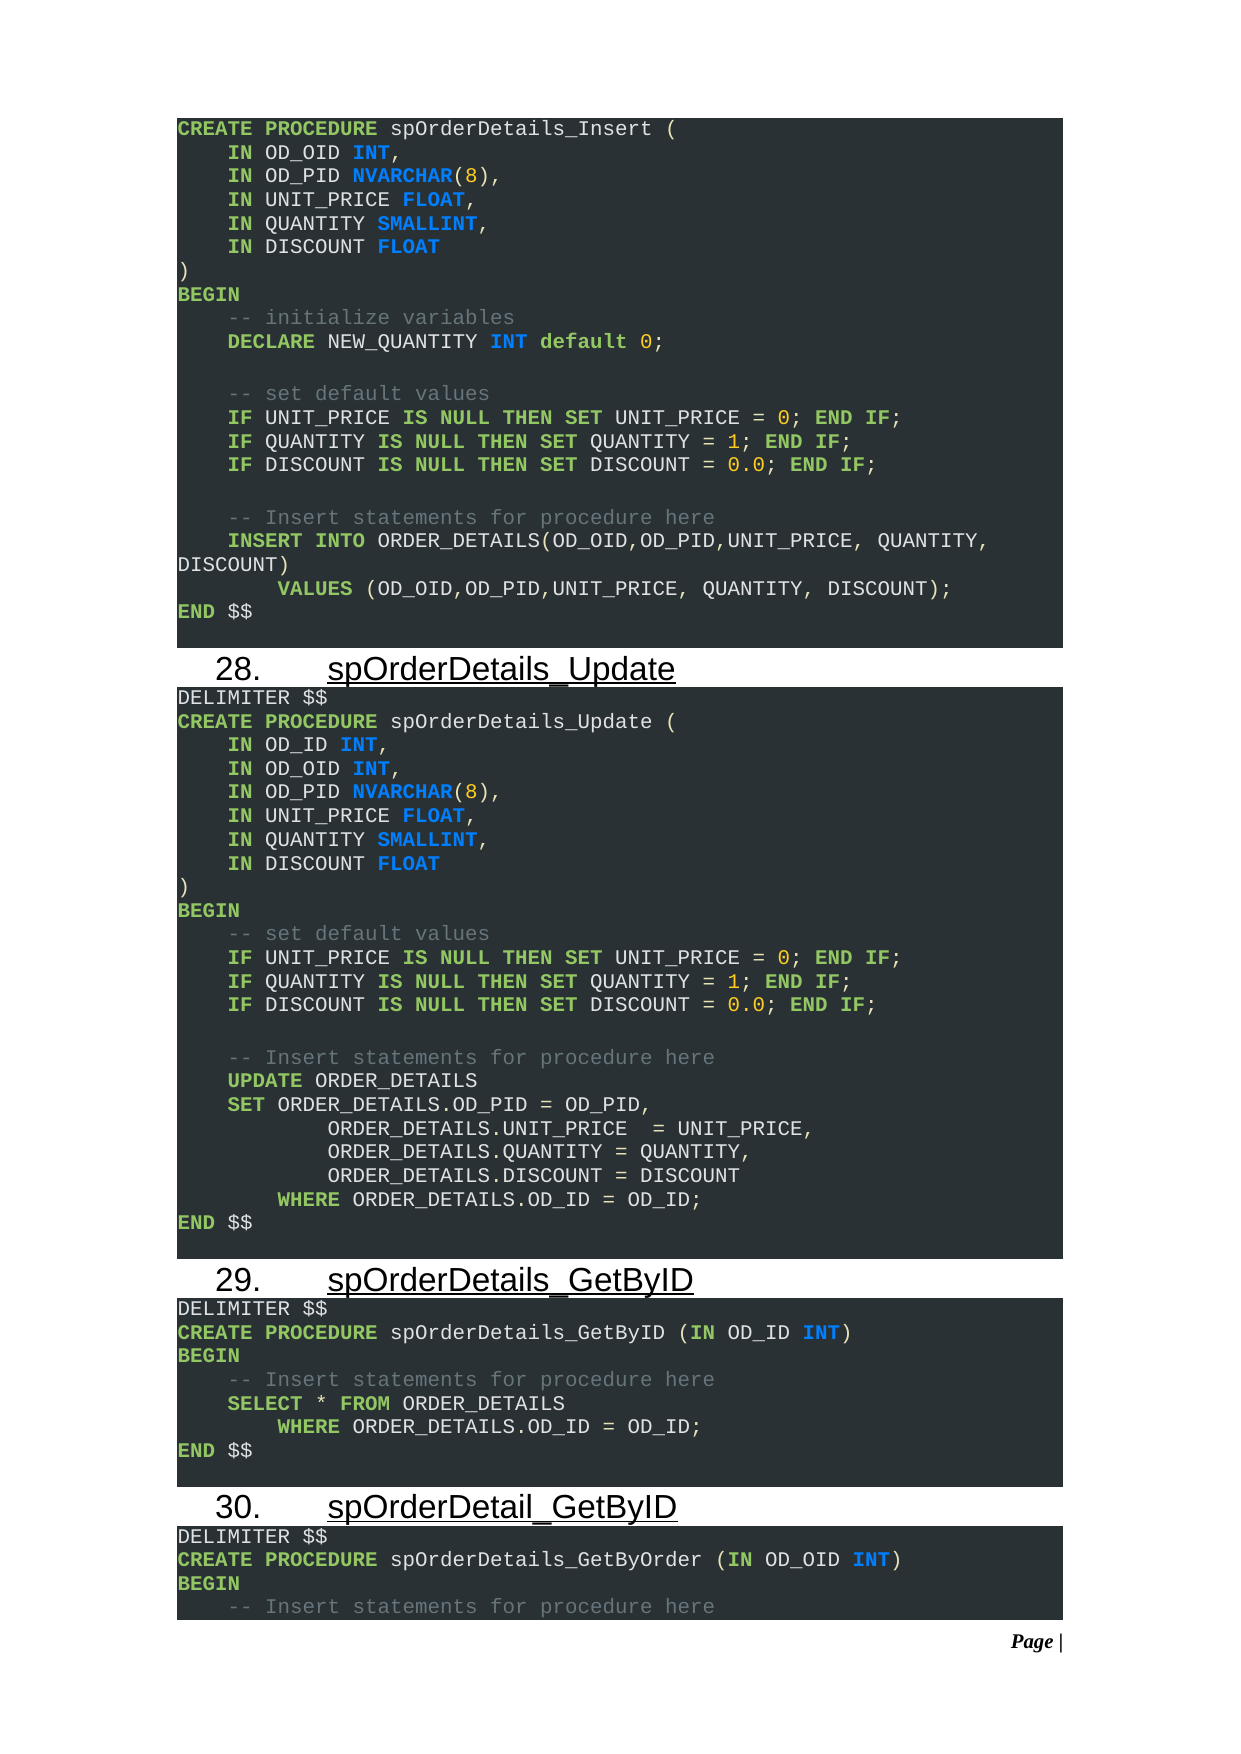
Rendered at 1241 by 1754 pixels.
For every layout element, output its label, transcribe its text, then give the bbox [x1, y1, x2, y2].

text IN OD_OID INT, [177, 142, 1063, 165]
text BEGIN [177, 1345, 1063, 1369]
text CREATE PROCEDURE spOrderDetails_GetByID (IN OD_ID INT) [177, 1322, 1063, 1345]
text CREATE PROCEDURE spOrderDetails_Update ( [177, 711, 1063, 734]
subtitle spOrderDetail_GetByID [215, 1487, 1063, 1526]
text UPDATE ORDER_DETAILS [177, 1070, 1063, 1094]
text IN OD_PID NVARCHAR(8), [177, 165, 1063, 189]
text IF DISCOUNT IS NULL THEN SET DISCOUNT = 0.0; END IF; [177, 994, 1063, 1018]
text ORDER_DETAILS.UNIT_PRICE = UNIT_PRICE, [177, 1118, 1063, 1141]
text IN DISCOUNT FLOAT [177, 236, 1063, 260]
text IN QUANTITY SMALLINT, [177, 829, 1063, 852]
text WHERE ORDER_DETAILS.OD_ID = OD_ID; [177, 1416, 1063, 1440]
text END $$ [177, 1440, 1063, 1463]
text DELIMITER $$ [177, 687, 1063, 711]
text BEGIN [177, 1573, 1063, 1597]
text IF QUANTITY IS NULL THEN SET QUANTITY = 1; END IF; [177, 971, 1063, 994]
text INSERT INTO ORDER_DETAILS(OD_OID,OD_PID,UNIT_PRICE, QUANTITY, DISCOUNT) [177, 530, 1063, 578]
text SELECT * FROM ORDER_DETAILS [177, 1393, 1063, 1416]
text BEGIN [177, 284, 1063, 307]
text ) [177, 876, 1063, 900]
text IF QUANTITY IS NULL THEN SET QUANTITY = 1; END IF; [177, 431, 1063, 454]
text IN UNIT_PRICE FLOAT, [177, 805, 1063, 829]
text IN UNIT_PRICE FLOAT, [177, 189, 1063, 213]
text END $$ [177, 1212, 1063, 1236]
text ORDER_DETAILS.DISCOUNT = DISCOUNT [177, 1165, 1063, 1189]
subtitle spOrderDetails_GetByID [215, 1259, 1063, 1298]
text END $$ [177, 601, 1063, 625]
text VALUES (OD_OID,OD_PID,UNIT_PRICE, QUANTITY, DISCOUNT); [177, 578, 1063, 601]
text IN DISCOUNT FLOAT [177, 852, 1063, 876]
text IF UNIT_PRICE IS NULL THEN SET UNIT_PRICE = 0; END IF; [177, 947, 1063, 971]
text IN OD_PID NVARCHAR(8), [177, 782, 1063, 805]
text -- Insert statements for procedure here [177, 1369, 1063, 1393]
text IN QUANTITY SMALLINT, [177, 213, 1063, 236]
text -- Insert statements for procedure here [177, 1597, 1063, 1620]
text WHERE ORDER_DETAILS.OD_ID = OD_ID; [177, 1189, 1063, 1212]
text IN OD_OID INT, [177, 758, 1063, 782]
text -- Insert statements for procedure here [177, 507, 1063, 530]
text -- Insert statements for procedure here [177, 1047, 1063, 1070]
text SET ORDER_DETAILS.OD_PID = OD_PID, [177, 1094, 1063, 1118]
text DELIMITER $$ [177, 1298, 1063, 1322]
text ) [177, 260, 1063, 284]
text -- set default values [177, 383, 1063, 407]
text ORDER_DETAILS.QUANTITY = QUANTITY, [177, 1141, 1063, 1165]
text IF UNIT_PRICE IS NULL THEN SET UNIT_PRICE = 0; END IF; [177, 407, 1063, 431]
text IN OD_ID INT, [177, 734, 1063, 758]
text CREATE PROCEDURE spOrderDetails_GetByOrder (IN OD_OID INT) [177, 1549, 1063, 1573]
text -- initialize variables [177, 307, 1063, 331]
subtitle spOrderDetails_Update [215, 648, 1063, 687]
text IF DISCOUNT IS NULL THEN SET DISCOUNT = 0.0; END IF; [177, 454, 1063, 478]
text DELIMITER $$ [177, 1526, 1063, 1549]
text -- set default values [177, 923, 1063, 947]
text DECLARE NEW_QUANTITY INT default 0; [177, 331, 1063, 354]
text BEGIN [177, 900, 1063, 923]
text CREATE PROCEDURE spOrderDetails_Insert ( [177, 118, 1063, 142]
